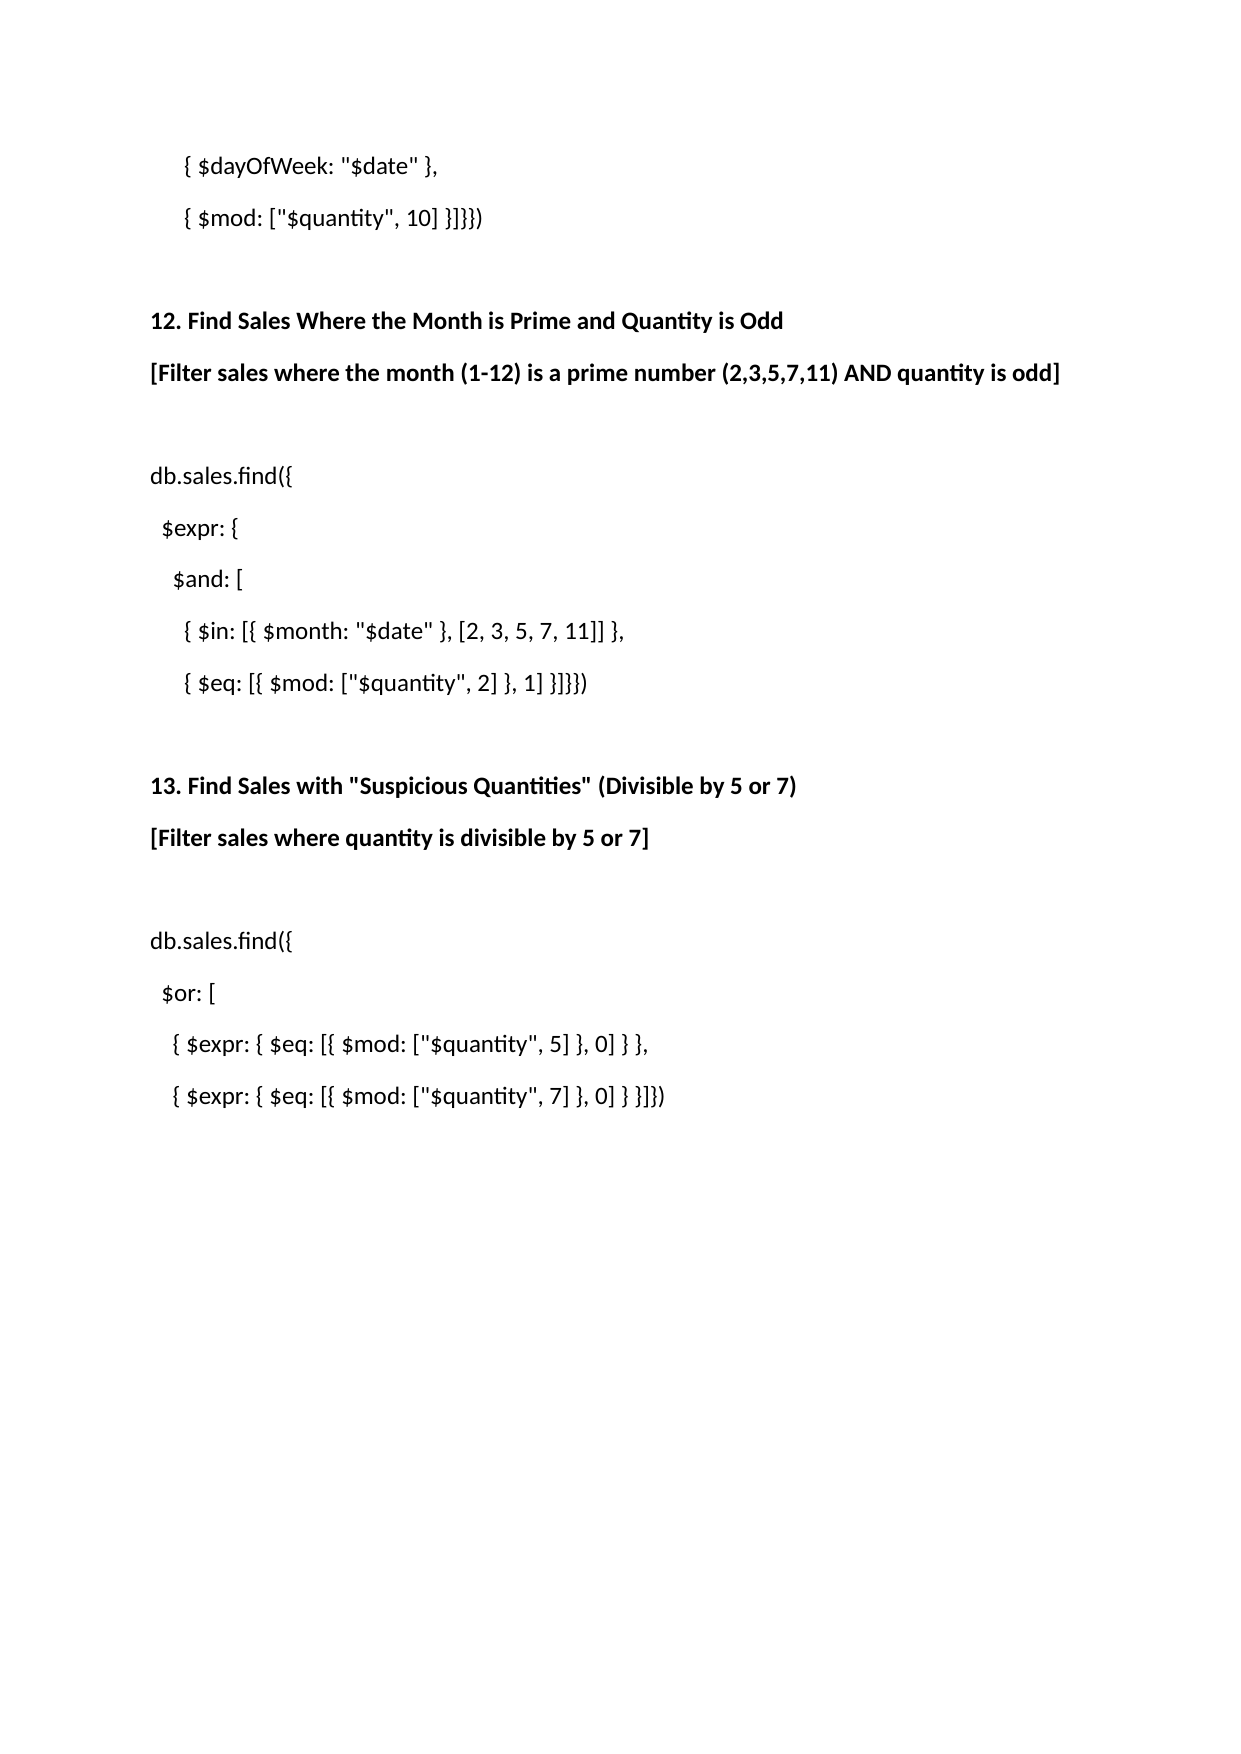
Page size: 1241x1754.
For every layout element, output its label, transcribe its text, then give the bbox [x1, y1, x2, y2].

text { $mod: ["$quantity", 10] }]}}) [150, 202, 1090, 232]
text { $eq: [{ $mod: ["$quantity", 2] }, 1] }]}}) [150, 667, 1090, 697]
text [Filter sales where the month (1-12) is a prime number (2,3,5,7,11) AND quantity is odd] [150, 357, 1090, 387]
text db.sales.find({ [150, 460, 1090, 491]
text 13. Find Sales with "Suspicious Quantities" (Divisible by 5 or 7) [150, 770, 1090, 801]
text $and: [ [150, 563, 1090, 594]
text { $in: [{ $month: "$date" }, [2, 3, 5, 7, 11]] }, [150, 615, 1090, 646]
text { $expr: { $eq: [{ $mod: ["$quantity", 7] }, 0] } }]}) [150, 1080, 1090, 1111]
text { $expr: { $eq: [{ $mod: ["$quantity", 5] }, 0] } }, [150, 1028, 1090, 1059]
text db.sales.find({ [150, 925, 1090, 956]
text $or: [ [150, 977, 1090, 1007]
text [Filter sales where quantity is divisible by 5 or 7] [150, 822, 1090, 852]
text 12. Find Sales Where the Month is Prime and Quantity is Odd [150, 305, 1090, 336]
text { $dayOfWeek: "$date" }, [150, 150, 1090, 181]
text $expr: { [150, 512, 1090, 542]
